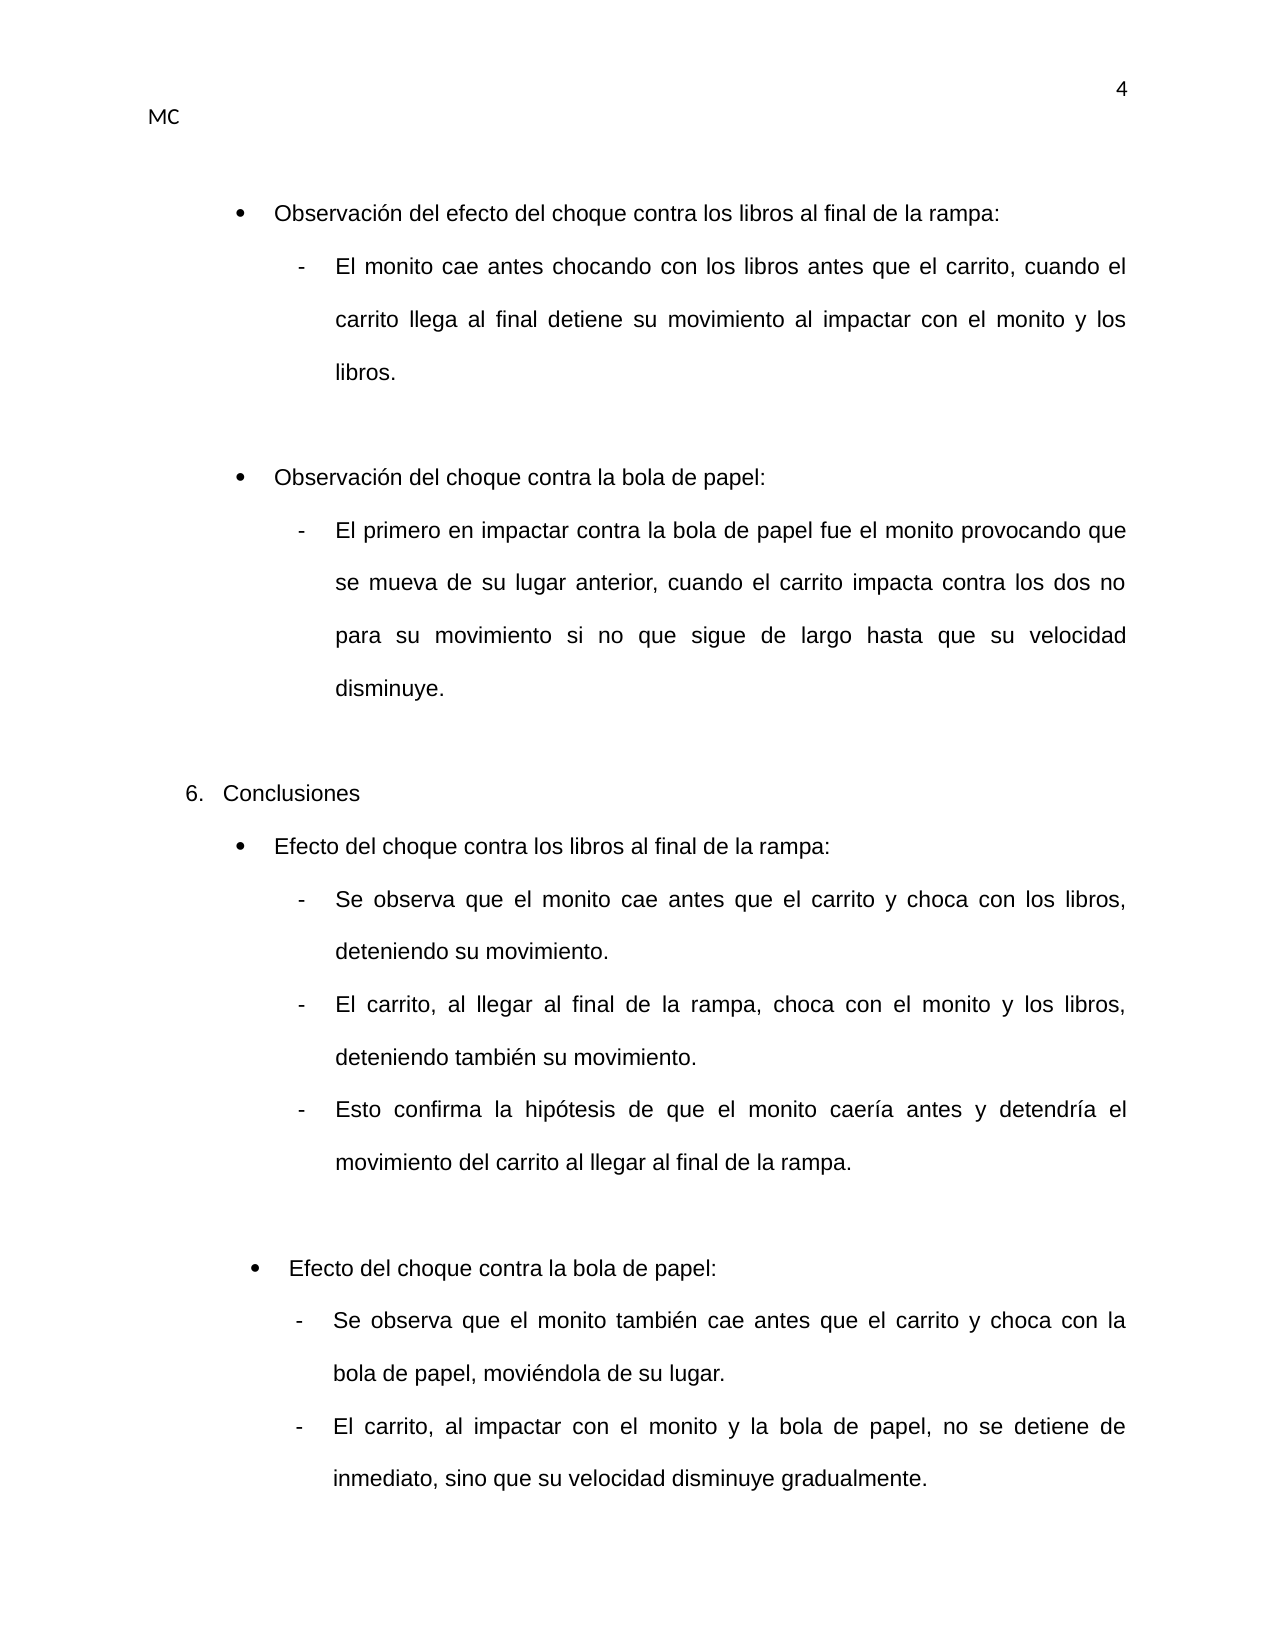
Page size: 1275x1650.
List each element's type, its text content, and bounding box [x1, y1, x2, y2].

list Esto confirma la hipótesis de que el monito caería antes y detendría el movimiento del carrito al llegar al final de la rampa. [298, 1096, 1127, 1176]
list El carrito, al impactar con el monito y la bola de papel, no se detiene de inmediato, sino que su velocidad disminuye gradualmente. [295, 1413, 1127, 1492]
list Observación del efecto del choque contra los libros al final de la rampa: [236, 200, 1127, 227]
list Observación del choque contra la bola de papel: [236, 464, 1127, 490]
list Efecto del choque contra los libros al final de la rampa: [236, 833, 1127, 859]
list Efecto del choque contra la bola de papel: [251, 1254, 1127, 1281]
list Se observa que el monito también cae antes que el carrito y choca con la bola de papel, moviéndola de su lugar. [295, 1307, 1127, 1386]
list El primero en impactar contra la bola de papel fue el monito provocando que se mueva de su lugar anterior, cuando el carrito impacta contra los dos no para su movimiento si no que sigue de largo hasta que su velocidad disminuye. [298, 517, 1127, 701]
list El monito cae antes chocando con los libros antes que el carrito, cuando el carrito llega al final detiene su movimiento al impactar con el monito y los libros. [298, 253, 1127, 385]
list El carrito, al llegar al final de la rampa, choca con el monito y los libros, deteniendo también su movimiento. [298, 991, 1127, 1070]
list Se observa que el monito cae antes que el carrito y choca con los libros, deteniendo su movimiento. [298, 886, 1127, 965]
list Conclusiones [185, 780, 1127, 807]
